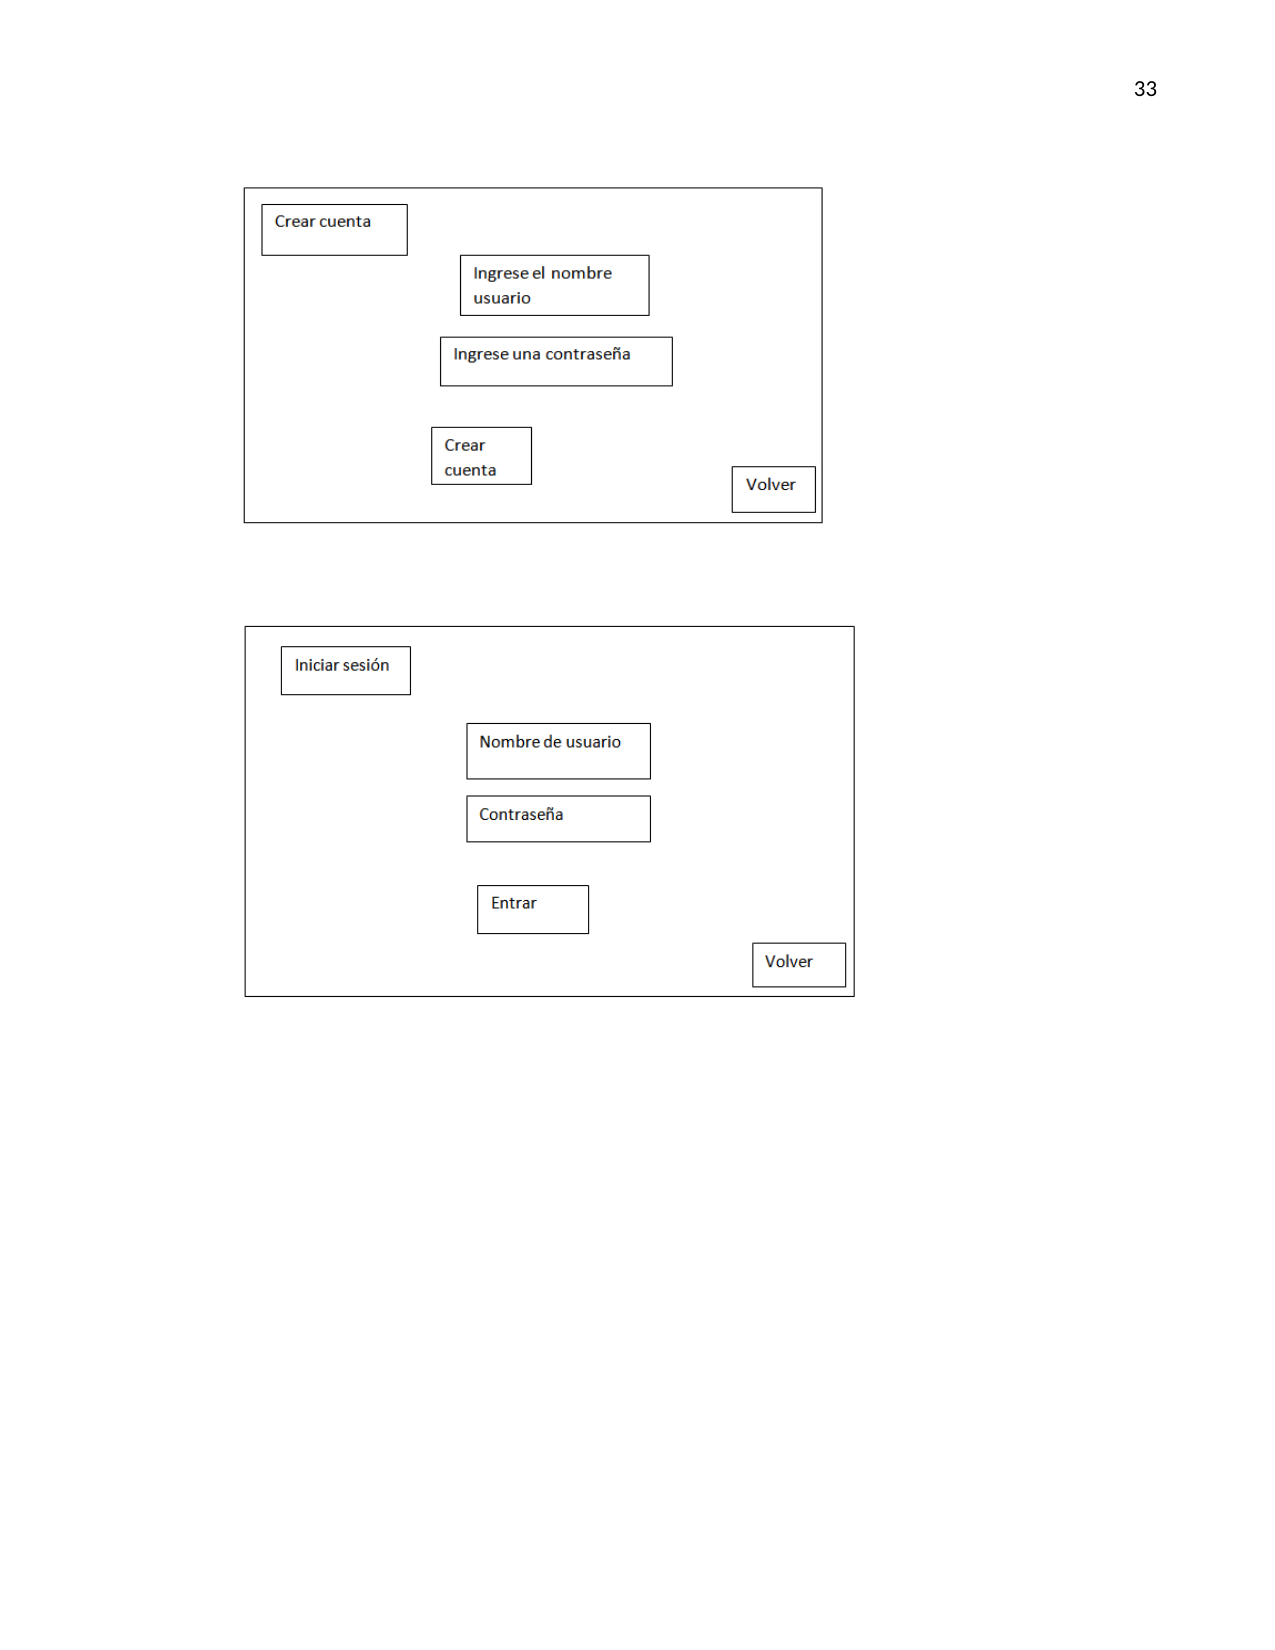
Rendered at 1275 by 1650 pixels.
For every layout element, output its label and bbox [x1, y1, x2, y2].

picture [236, 609, 866, 1005]
picture [236, 177, 835, 531]
